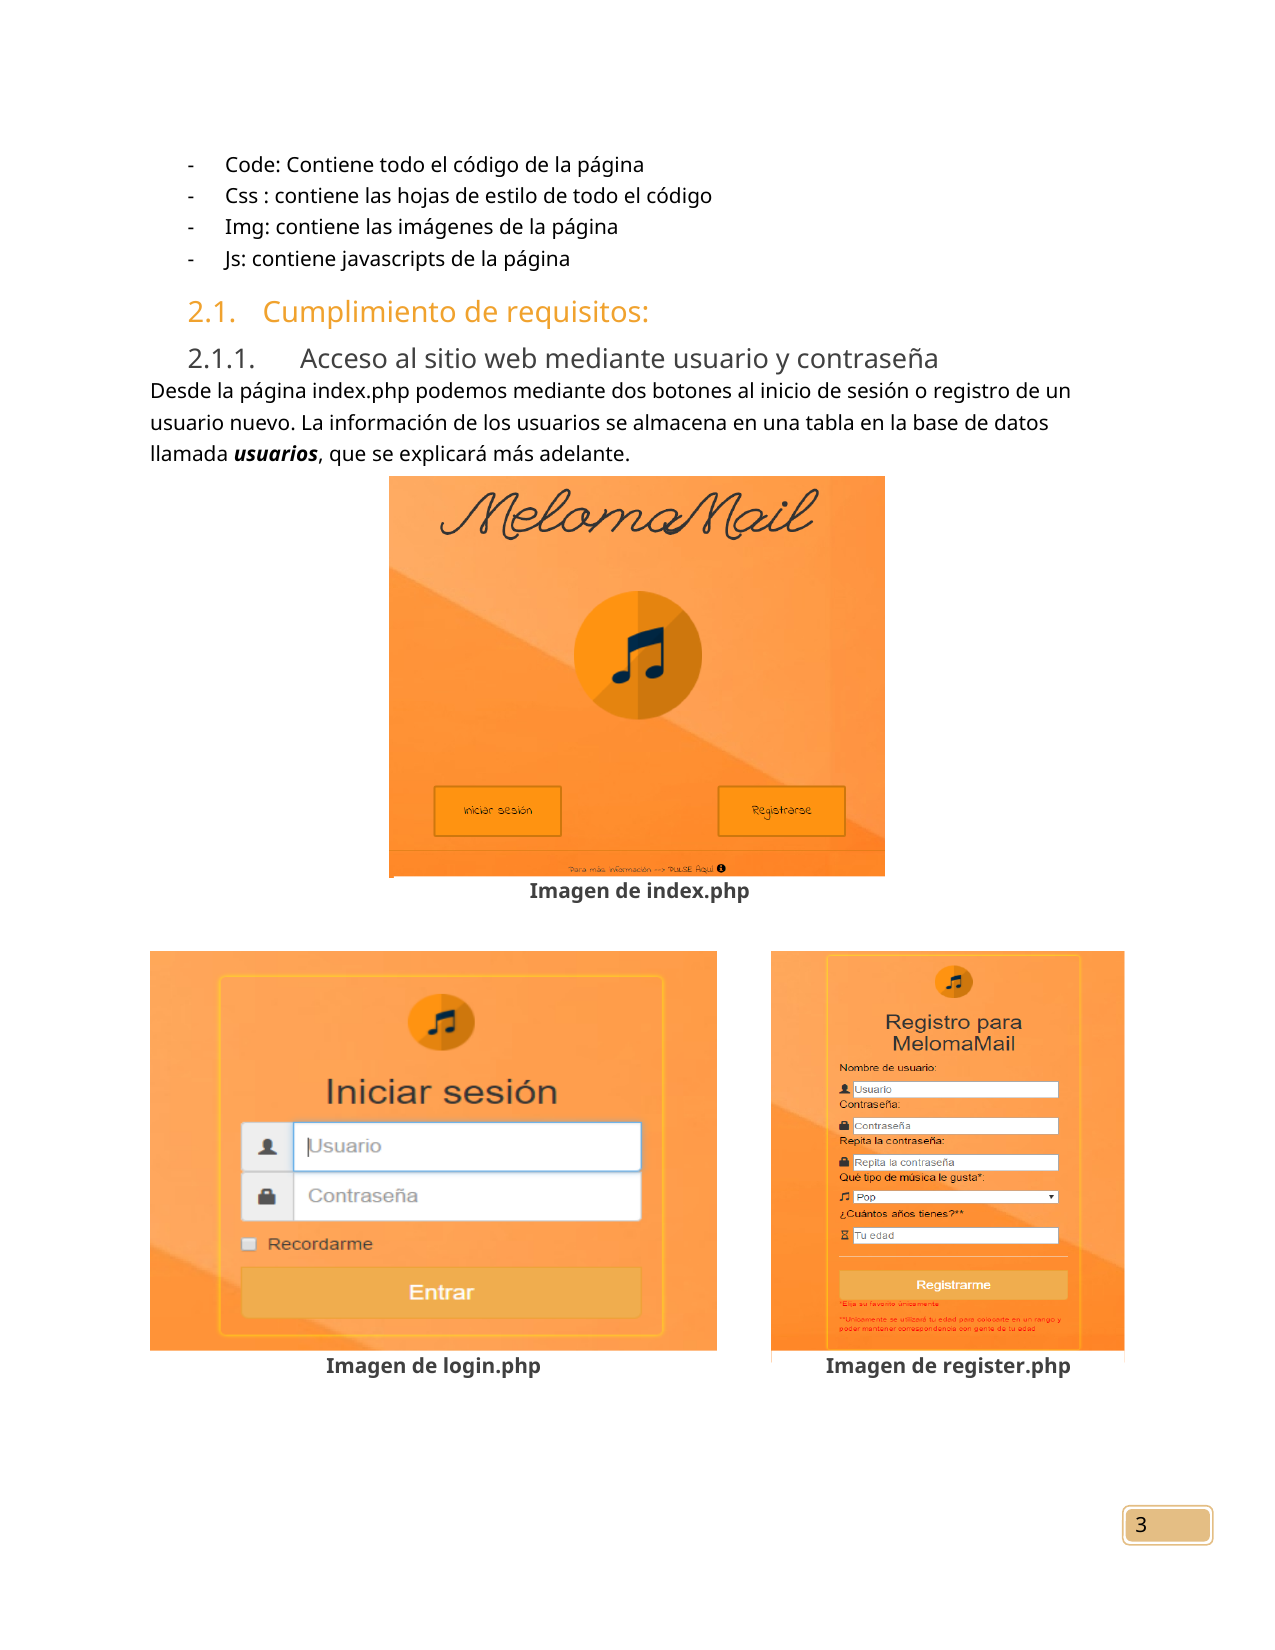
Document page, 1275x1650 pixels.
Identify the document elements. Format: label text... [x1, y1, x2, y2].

list Js: contiene javascripts de la página [187, 244, 1125, 272]
picture [389, 476, 885, 879]
subtitle Cumplimiento de requisitos: [187, 292, 1125, 331]
list Code: Contiene todo el código de la página [187, 150, 1125, 178]
picture [771, 951, 1125, 1350]
text Desde la página index.php podemos mediante dos botones al inicio de sesión o registro de un usuario nuevo. La información de los usuarios se almacena en una tabla en la base de datos llamada usuarios, que se explicará más adelante. [150, 377, 1125, 467]
subtitle Acceso al sitio web mediante usuario y contraseña [187, 340, 1125, 377]
picture [150, 951, 717, 1350]
list Img: contiene las imágenes de la página [187, 212, 1125, 241]
list Css : contiene las hojas de estilo de todo el código [187, 181, 1125, 210]
